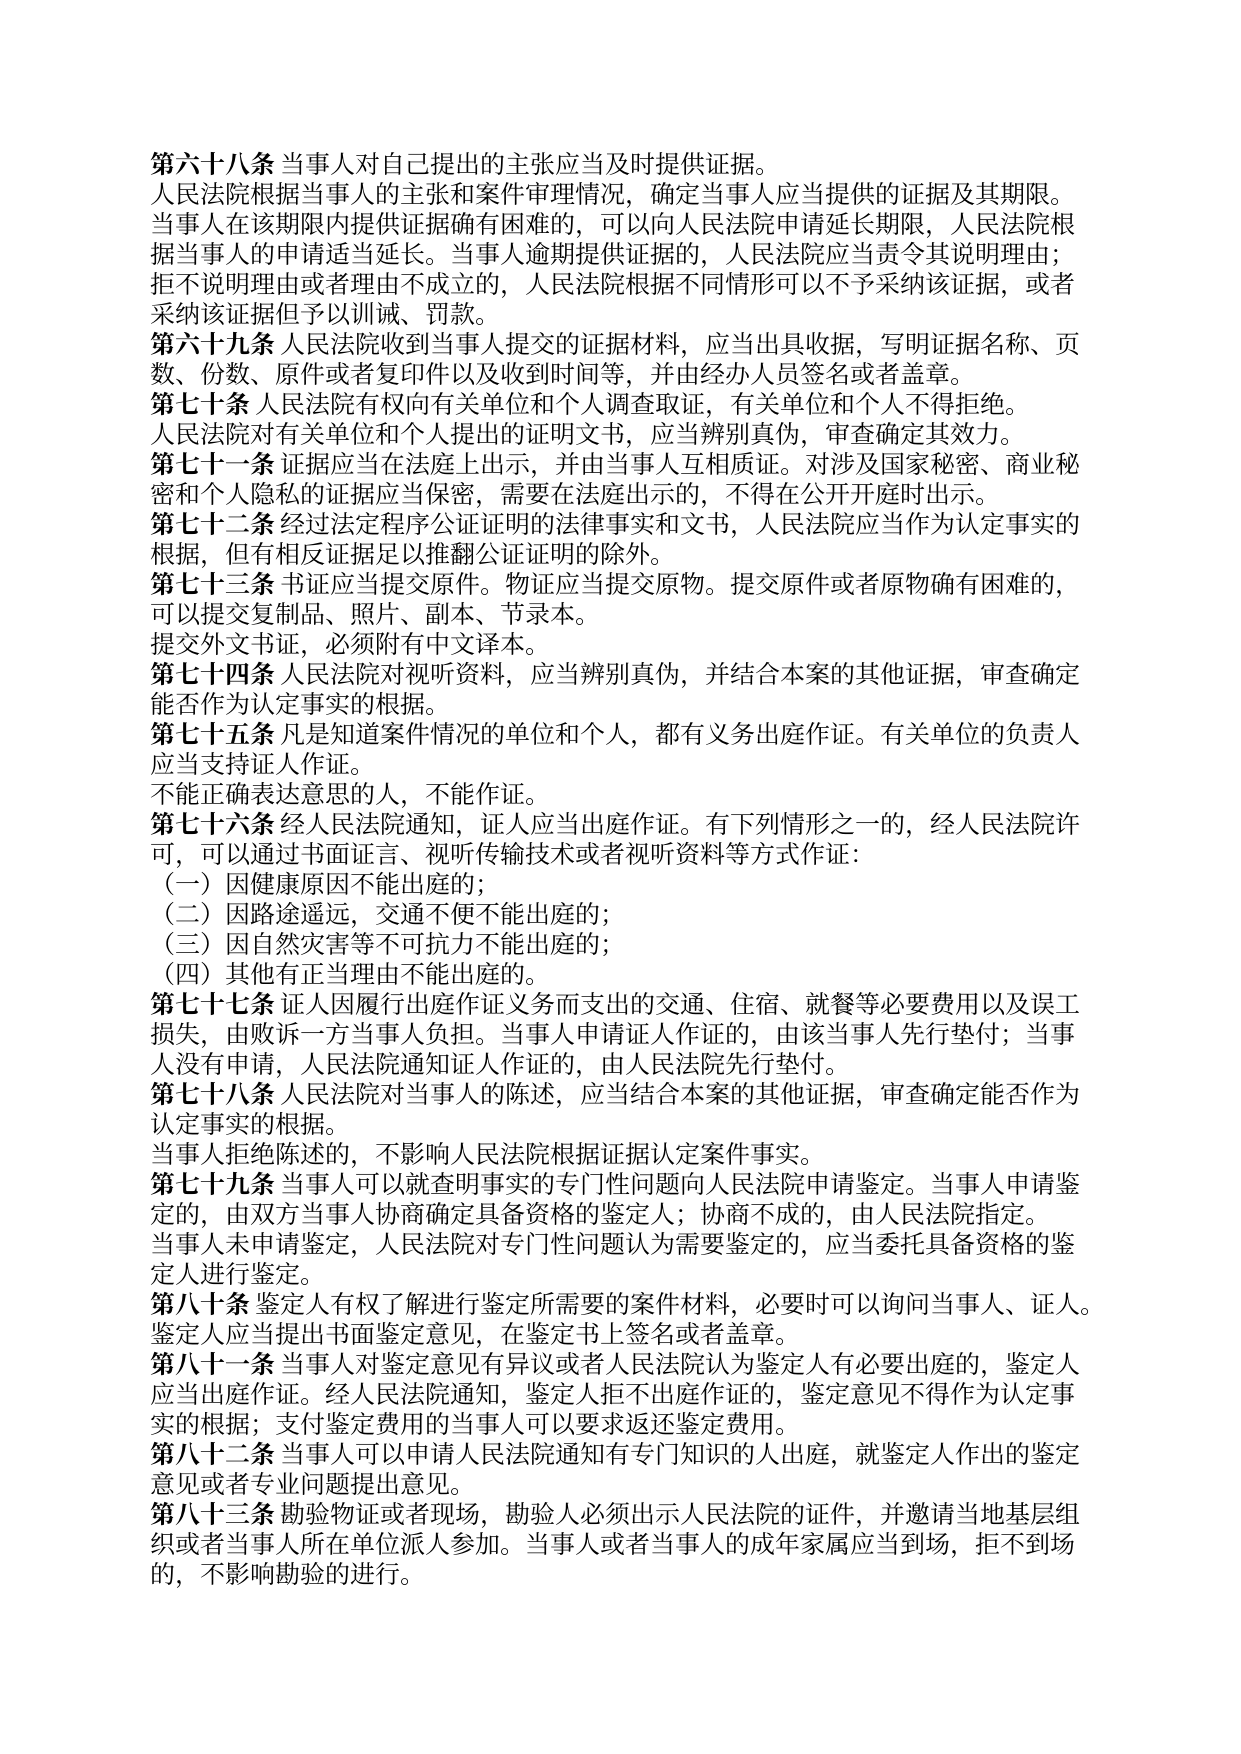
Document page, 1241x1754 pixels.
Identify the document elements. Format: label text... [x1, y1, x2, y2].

text 第六十八条 当事人对自己提出的主张应当及时提供证据。 [150, 150, 1090, 180]
text 不能正确表达意思的人，不能作证。 [150, 780, 1090, 810]
text 第八十一条 当事人对鉴定意见有异议或者人民法院认为鉴定人有必要出庭的，鉴定人应当出庭作证。经人民法院通知，鉴定人拒不出庭作证的，鉴定意见不得作为认定事实的根据；支付鉴定费用的当事人可以要求返还鉴定费用。 [150, 1350, 1090, 1440]
text 第七十三条 书证应当提交原件。物证应当提交原物。提交原件或者原物确有困难的，可以提交复制品、照片、副本、节录本。 [150, 570, 1090, 630]
text 第七十七条 证人因履行出庭作证义务而支出的交通、住宿、就餐等必要费用以及误工损失，由败诉一方当事人负担。当事人申请证人作证的，由该当事人先行垫付；当事人没有申请，人民法院通知证人作证的，由人民法院先行垫付。 [150, 990, 1090, 1080]
text （三）因自然灾害等不可抗力不能出庭的； [150, 930, 1090, 960]
text 第七十四条 人民法院对视听资料，应当辨别真伪，并结合本案的其他证据，审查确定能否作为认定事实的根据。 [150, 660, 1090, 720]
text 第七十二条 经过法定程序公证证明的法律事实和文书，人民法院应当作为认定事实的根据，但有相反证据足以推翻公证证明的除外。 [150, 510, 1090, 570]
text 第七十一条 证据应当在法庭上出示，并由当事人互相质证。对涉及国家秘密、商业秘密和个人隐私的证据应当保密，需要在法庭出示的，不得在公开开庭时出示。 [150, 450, 1090, 510]
text 第七十条 人民法院有权向有关单位和个人调查取证，有关单位和个人不得拒绝。 [150, 390, 1090, 420]
text 第七十五条 凡是知道案件情况的单位和个人，都有义务出庭作证。有关单位的负责人应当支持证人作证。 [150, 720, 1090, 780]
text 第八十条 鉴定人有权了解进行鉴定所需要的案件材料，必要时可以询问当事人、证人。 [150, 1290, 1090, 1320]
text （一）因健康原因不能出庭的； [150, 870, 1090, 900]
text 第六十九条 人民法院收到当事人提交的证据材料，应当出具收据，写明证据名称、页数、份数、原件或者复印件以及收到时间等，并由经办人员签名或者盖章。 [150, 330, 1090, 390]
text 当事人拒绝陈述的，不影响人民法院根据证据认定案件事实。 [150, 1140, 1090, 1170]
text 第八十二条 当事人可以申请人民法院通知有专门知识的人出庭，就鉴定人作出的鉴定意见或者专业问题提出意见。 [150, 1440, 1090, 1500]
text 鉴定人应当提出书面鉴定意见，在鉴定书上签名或者盖章。 [150, 1320, 1090, 1350]
text 当事人未申请鉴定，人民法院对专门性问题认为需要鉴定的，应当委托具备资格的鉴定人进行鉴定。 [150, 1230, 1090, 1290]
text （二）因路途遥远，交通不便不能出庭的； [150, 900, 1090, 930]
text 提交外文书证，必须附有中文译本。 [150, 630, 1090, 660]
text 第八十三条 勘验物证或者现场，勘验人必须出示人民法院的证件，并邀请当地基层组织或者当事人所在单位派人参加。当事人或者当事人的成年家属应当到场，拒不到场的，不影响勘验的进行。 [150, 1500, 1090, 1590]
text （四）其他有正当理由不能出庭的。 [150, 960, 1090, 990]
text 第七十六条 经人民法院通知，证人应当出庭作证。有下列情形之一的，经人民法院许可，可以通过书面证言、视听传输技术或者视听资料等方式作证： [150, 810, 1090, 870]
text 第七十九条 当事人可以就查明事实的专门性问题向人民法院申请鉴定。当事人申请鉴定的，由双方当事人协商确定具备资格的鉴定人；协商不成的，由人民法院指定。 [150, 1170, 1090, 1230]
text 人民法院根据当事人的主张和案件审理情况，确定当事人应当提供的证据及其期限。当事人在该期限内提供证据确有困难的，可以向人民法院申请延长期限，人民法院根据当事人的申请适当延长。当事人逾期提供证据的，人民法院应当责令其说明理由；拒不说明理由或者理由不成立的，人民法院根据不同情形可以不予采纳该证据，或者采纳该证据但予以训诫、罚款。 [150, 180, 1090, 330]
text 第七十八条 人民法院对当事人的陈述，应当结合本案的其他证据，审查确定能否作为认定事实的根据。 [150, 1080, 1090, 1140]
text 人民法院对有关单位和个人提出的证明文书，应当辨别真伪，审查确定其效力。 [150, 420, 1090, 450]
